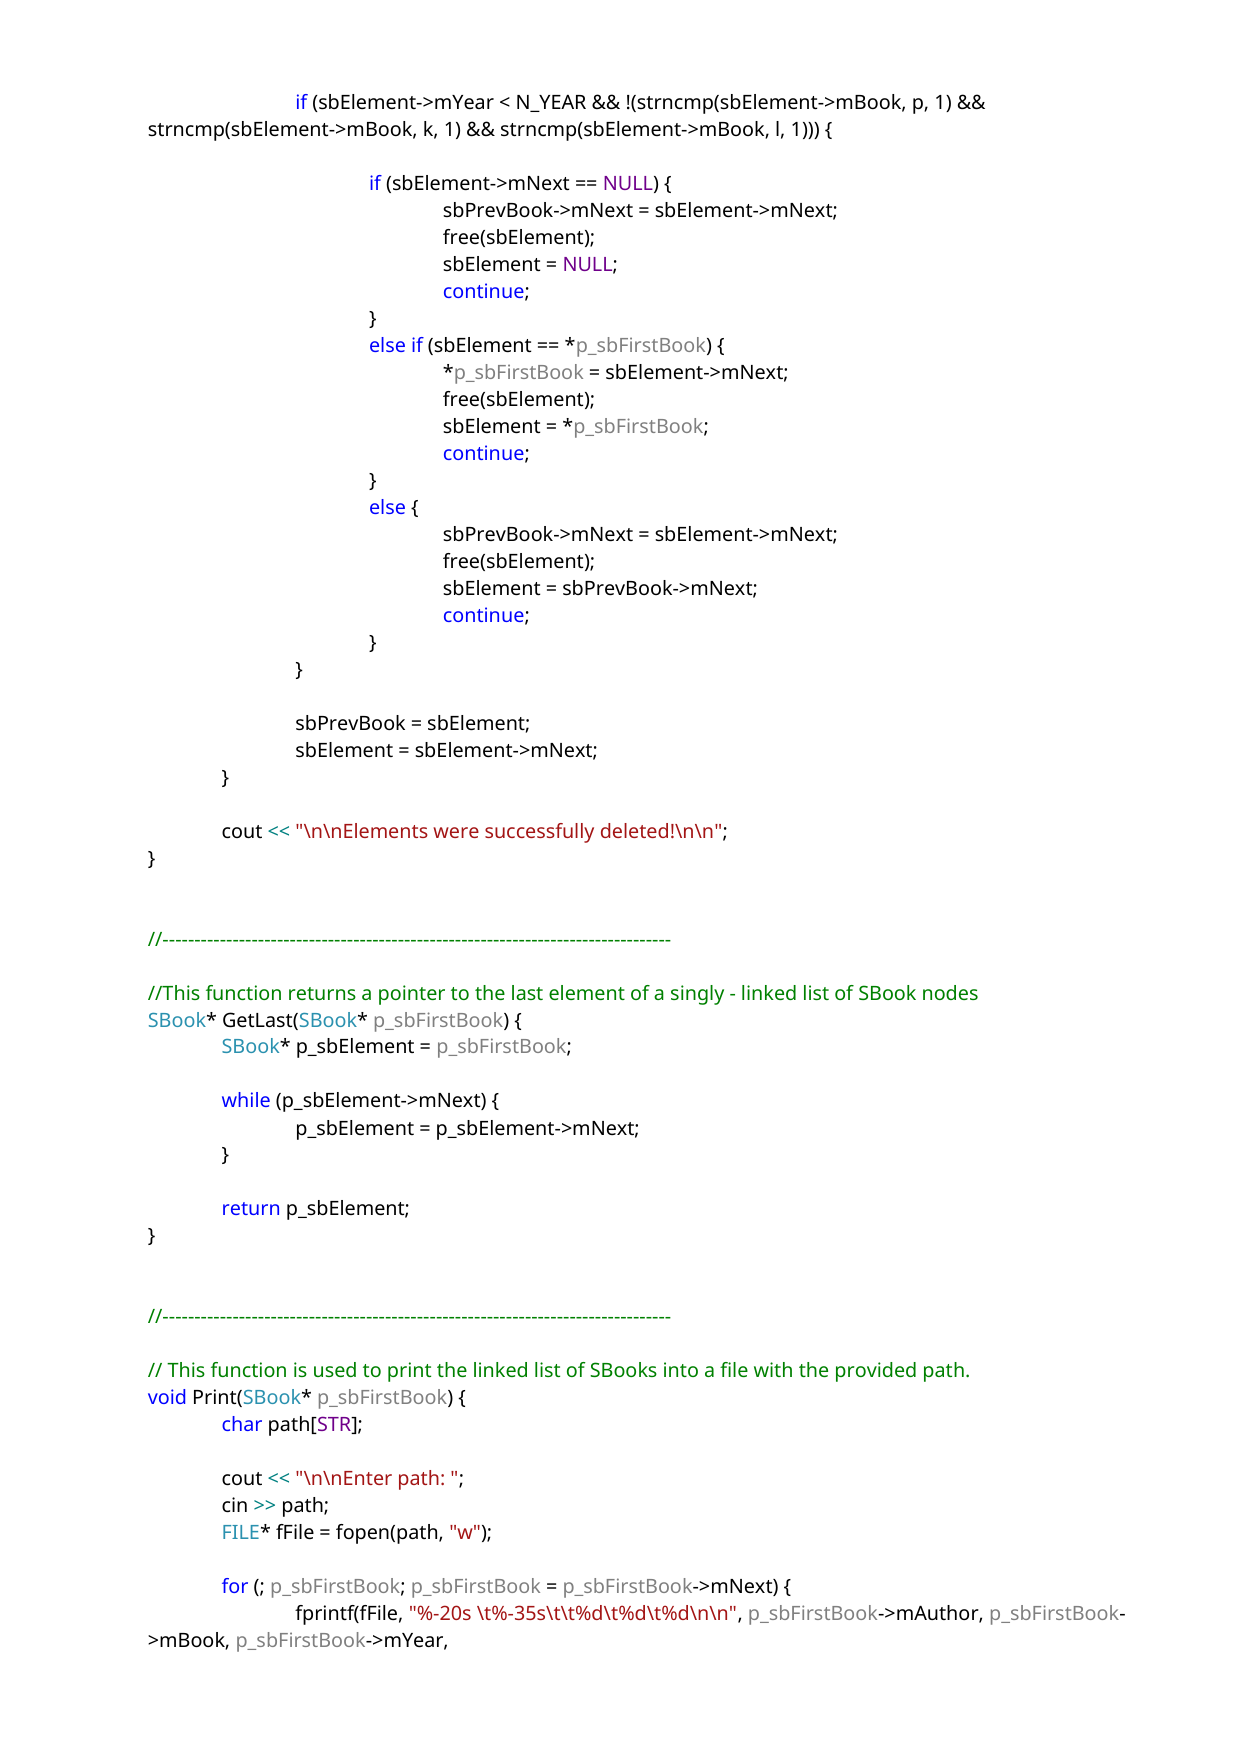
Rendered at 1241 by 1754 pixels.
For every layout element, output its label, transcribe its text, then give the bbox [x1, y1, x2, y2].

text return p_sbElement; [148, 1195, 1152, 1222]
text fprintf(fFile, "%-20s \t%-35s\t\t%d\t%d\t%d\n\n", p_sbFirstBook->mAuthor, p_sbFirstBook->mBook, p_sbFirstBook->mYear, [148, 1599, 1152, 1653]
text for (; p_sbFirstBook; p_sbFirstBook = p_sbFirstBook->mNext) { [148, 1572, 1152, 1599]
text char path[STR]; [148, 1411, 1152, 1437]
text if (sbElement->mNext == NULL) { [148, 169, 1152, 196]
text free(sbElement); [148, 223, 1152, 250]
text void Print(SBook* p_sbFirstBook) { [148, 1383, 1152, 1411]
text } [148, 763, 1152, 790]
text } [148, 628, 1152, 655]
text sbPrevBook->mNext = sbElement->mNext; [148, 520, 1152, 547]
text //-------------------------------------------------------------------------------- [148, 925, 1152, 952]
text free(sbElement); [148, 547, 1152, 574]
text cin >> path; [148, 1491, 1152, 1518]
text else { [148, 493, 1152, 520]
text p_sbElement = p_sbElement->mNext; [148, 1114, 1152, 1141]
text sbPrevBook = sbElement; [148, 709, 1152, 736]
text // This function is used to print the linked list of SBooks into a file with the provided path. [148, 1357, 1152, 1383]
text continue; [148, 439, 1152, 466]
text else if (sbElement == *p_sbFirstBook) { [148, 331, 1152, 358]
text sbElement = sbElement->mNext; [148, 736, 1152, 763]
text } [148, 304, 1152, 331]
text } [148, 1141, 1152, 1168]
text } [148, 655, 1152, 682]
text sbElement = sbPrevBook->mNext; [148, 574, 1152, 601]
text sbElement = NULL; [148, 250, 1152, 277]
text FILE* fFile = fopen(path, "w"); [148, 1518, 1152, 1545]
text SBook* GetLast(SBook* p_sbFirstBook) { [148, 1006, 1152, 1033]
text SBook* p_sbElement = p_sbFirstBook; [148, 1033, 1152, 1060]
text } [148, 1222, 1152, 1249]
text free(sbElement); [148, 385, 1152, 412]
text *p_sbFirstBook = sbElement->mNext; [148, 358, 1152, 385]
text //-------------------------------------------------------------------------------- [148, 1303, 1152, 1329]
text sbPrevBook->mNext = sbElement->mNext; [148, 196, 1152, 223]
text sbElement = *p_sbFirstBook; [148, 412, 1152, 439]
text cout << "\n\nEnter path: "; [148, 1464, 1152, 1491]
text } [148, 466, 1152, 493]
text if (sbElement->mYear < N_YEAR && !(strncmp(sbElement->mBook, p, 1) && strncmp(sbElement->mBook, k, 1) && strncmp(sbElement->mBook, l, 1))) { [148, 88, 1152, 142]
text //This function returns a pointer to the last element of a singly - linked list of SBook nodes [148, 979, 1152, 1006]
text while (p_sbElement->mNext) { [148, 1087, 1152, 1114]
text continue; [148, 277, 1152, 304]
text cout << "\n\nElements were successfully deleted!\n\n"; [148, 817, 1152, 844]
text continue; [148, 601, 1152, 628]
text } [148, 844, 1152, 871]
